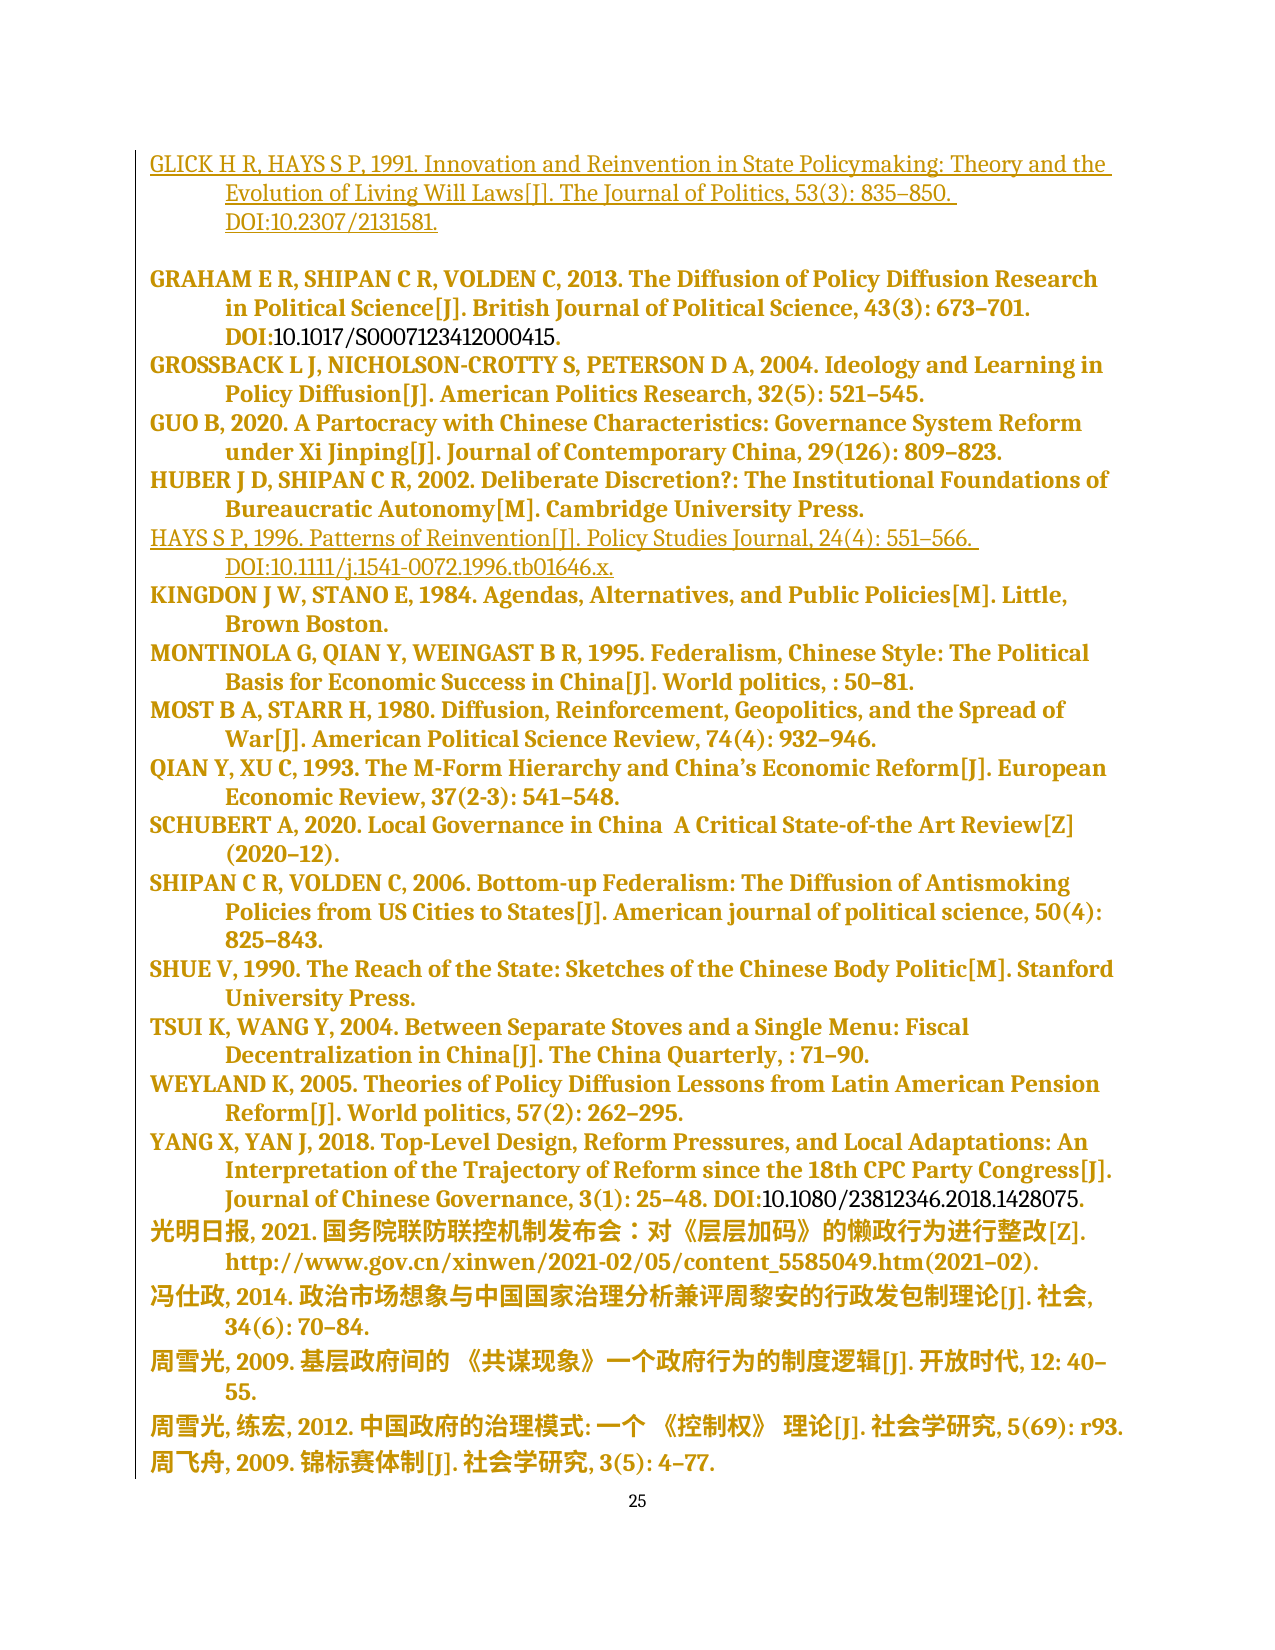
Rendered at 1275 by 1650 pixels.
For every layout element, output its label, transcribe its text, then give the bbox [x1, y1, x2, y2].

text HUBER J D, SHIPAN C R, 2002. Deliberate Discretion?: The Institutional Foundations of Bureaucratic Autonomy[M]. Cambridge University Press. [150, 466, 1125, 524]
text 冯仕政, 2014. 政治市场想象与中国国家治理分析兼评周黎安的行政发包制理论[J]. 社会, 34(6): 70–84. [150, 1277, 1125, 1342]
text 光明日报, 2021. 国务院联防联控机制发布会：对《层层加码》的懒政行为进行整改[Z]. http://www.gov.cn/xinwen/2021-02/05/content_5585049.htm(2021–02). [150, 1214, 1125, 1277]
text SHUE V, 1990. The Reach of the State: Sketches of the Chinese Body Politic[M]. Stanford University Press. [150, 955, 1125, 1012]
text GROSSBACK L J, NICHOLSON-CROTTY S, PETERSON D A, 2004. Ideology and Learning in Policy Diffusion[J]. American Politics Research, 32(5): 521–545. [150, 351, 1125, 409]
text 周飞舟, 2009. 锦标赛体制[J]. 社会学研究, 3(5): 4–77. [150, 1443, 1125, 1479]
text KINGDON J W, STANO E, 1984. Agendas, Alternatives, and Public Policies[M]. Little, Brown Boston. [150, 581, 1125, 639]
text SHIPAN C R, VOLDEN C, 2006. Bottom-up Federalism: The Diffusion of Antismoking Policies from US Cities to States[J]. American journal of political science, 50(4): 825–843. [150, 869, 1125, 955]
text 周雪光, 练宏, 2012. 中国政府的治理模式: 一个 《控制权》 理论[J]. 社会学研究, 5(69): r93. [150, 1407, 1125, 1443]
text YANG X, YAN J, 2018. Top-Level Design, Reform Pressures, and Local Adaptations: An Interpretation of the Trajectory of Reform since the 18th CPC Party Congress[J]. Journal of Chinese Governance, 3(1): 25–48. DOI:10.1080/23812346.2018.1428075. [150, 1127, 1125, 1214]
text SCHUBERT A, 2020. Local Governance in China A Critical State-of-the Art Review[Z](2020–12). [150, 811, 1125, 869]
text GRAHAM E R, SHIPAN C R, VOLDEN C, 2013. The Diffusion of Policy Diffusion Research in Political Science[J]. British Journal of Political Science, 43(3): 673–701. DOI:10.1017/S0007123412000415. [150, 265, 1125, 351]
text 周雪光, 2009. 基层政府间的 《共谋现象》一个政府行为的制度逻辑[J]. 开放时代, 12: 40–55. [150, 1342, 1125, 1407]
text WEYLAND K, 2005. Theories of Policy Diffusion Lessons from Latin American Pension Reform[J]. World politics, 57(2): 262–295. [150, 1070, 1125, 1127]
text TSUI K, WANG Y, 2004. Between Separate Stoves and a Single Menu: Fiscal Decentralization in China[J]. The China Quarterly, : 71–90. [150, 1012, 1125, 1070]
text MOST B A, STARR H, 1980. Diffusion, Reinforcement, Geopolitics, and the Spread of War[J]. American Political Science Review, 74(4): 932–946. [150, 696, 1125, 754]
text QIAN Y, XU C, 1993. The M-Form Hierarchy and China’s Economic Reform[J]. European Economic Review, 37(2-3): 541–548. [150, 754, 1125, 811]
text GUO B, 2020. A Partocracy with Chinese Characteristics: Governance System Reform under Xi Jinping[J]. Journal of Contemporary China, 29(126): 809–823. [150, 409, 1125, 466]
text MONTINOLA G, QIAN Y, WEINGAST B R, 1995. Federalism, Chinese Style: The Political Basis for Economic Success in China[J]. World politics, : 50–81. [150, 639, 1125, 696]
